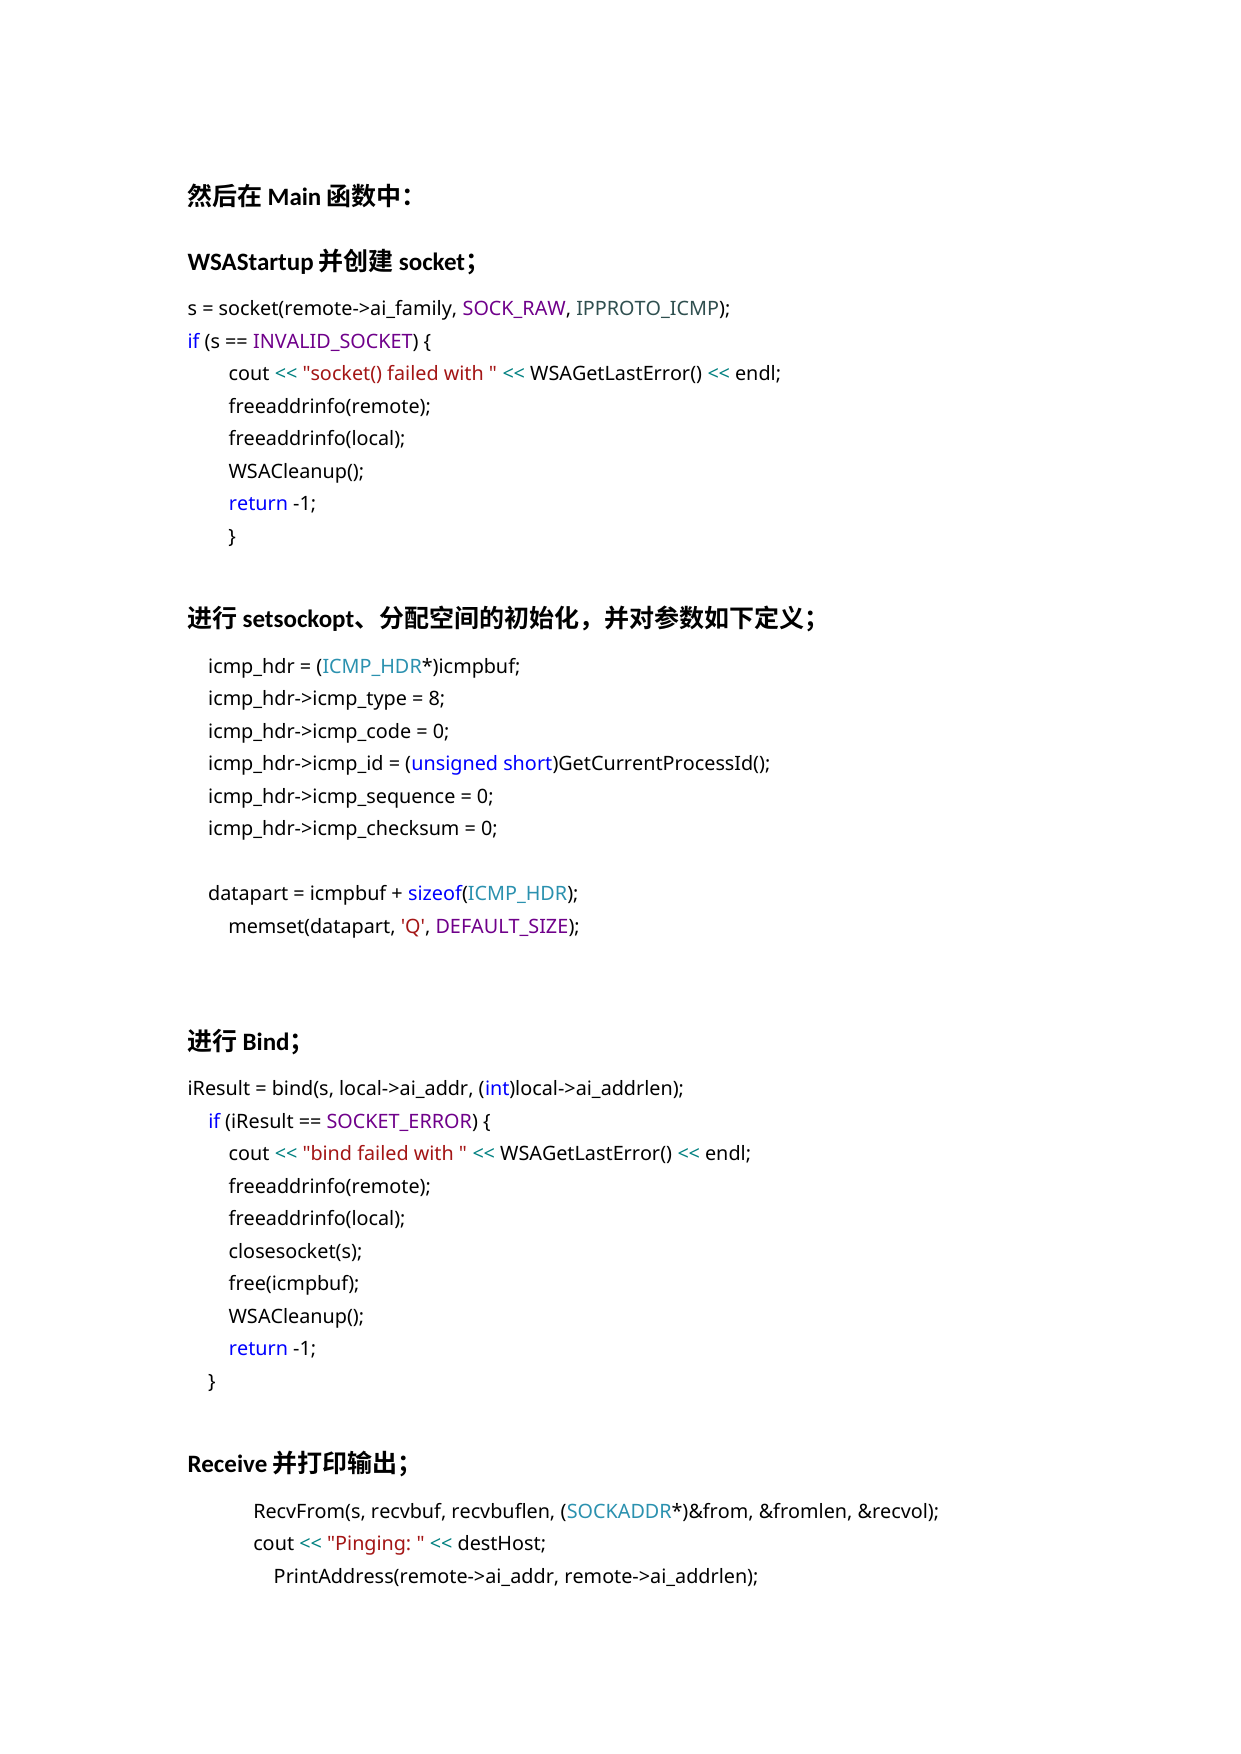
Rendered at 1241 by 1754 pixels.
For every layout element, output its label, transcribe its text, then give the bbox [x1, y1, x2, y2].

text } [187, 1364, 1053, 1397]
text icmp_hdr->icmp_id = (unsigned short)GetCurrentProcessId(); [187, 747, 1053, 779]
text datapart = icmpbuf + sizeof(ICMP_HDR); [187, 877, 1053, 909]
text freeaddrinfo(remote); [187, 1169, 1053, 1202]
text free(icmpbuf); [187, 1267, 1053, 1299]
text memset(datapart, 'Q', DEFAULT_SIZE); [187, 909, 1053, 942]
text iResult = bind(s, local->ai_addr, (int)local->ai_addrlen); [187, 1072, 1053, 1104]
text cout << "bind failed with " << WSAGetLastError() << endl; [187, 1137, 1053, 1169]
text 进行setsockopt、分配空间的初始化，并对参数如下定义； [187, 584, 1053, 649]
text freeaddrinfo(remote); [187, 389, 1053, 422]
text } [187, 519, 1053, 552]
text s = socket(remote->ai_family, SOCK_RAW, IPPROTO_ICMP); [187, 292, 1053, 324]
text icmp_hdr->icmp_type = 8; [187, 682, 1053, 714]
text 进行Bind； [187, 1007, 1053, 1072]
text WSACleanup(); [187, 454, 1053, 487]
text if (iResult == SOCKET_ERROR) { [187, 1104, 1053, 1137]
text Receive并打印输出； [187, 1429, 1053, 1494]
text icmp_hdr = (ICMP_HDR*)icmpbuf; [187, 649, 1053, 682]
text 然后在Main函数中： [187, 162, 1053, 227]
text PrintAddress(remote->ai_addr, remote->ai_addrlen); [253, 1559, 1053, 1592]
text freeaddrinfo(local); [187, 1202, 1053, 1234]
text WSAStartup并创建socket； [187, 227, 1053, 292]
text return -1; [187, 487, 1053, 519]
text cout << "socket() failed with " << WSAGetLastError() << endl; [187, 357, 1053, 389]
text icmp_hdr->icmp_code = 0; [187, 714, 1053, 747]
text closesocket(s); [187, 1234, 1053, 1267]
text freeaddrinfo(local); [187, 422, 1053, 454]
text RecvFrom(s, recvbuf, recvbuflen, (SOCKADDR*)&from, &fromlen, &recvol); [253, 1494, 1053, 1527]
text icmp_hdr->icmp_checksum = 0; [187, 812, 1053, 844]
text cout << "Pinging: " << destHost; [253, 1527, 1053, 1559]
text WSACleanup(); [187, 1299, 1053, 1332]
text if (s == INVALID_SOCKET) { [187, 324, 1053, 357]
text return -1; [187, 1332, 1053, 1364]
text icmp_hdr->icmp_sequence = 0; [187, 779, 1053, 812]
